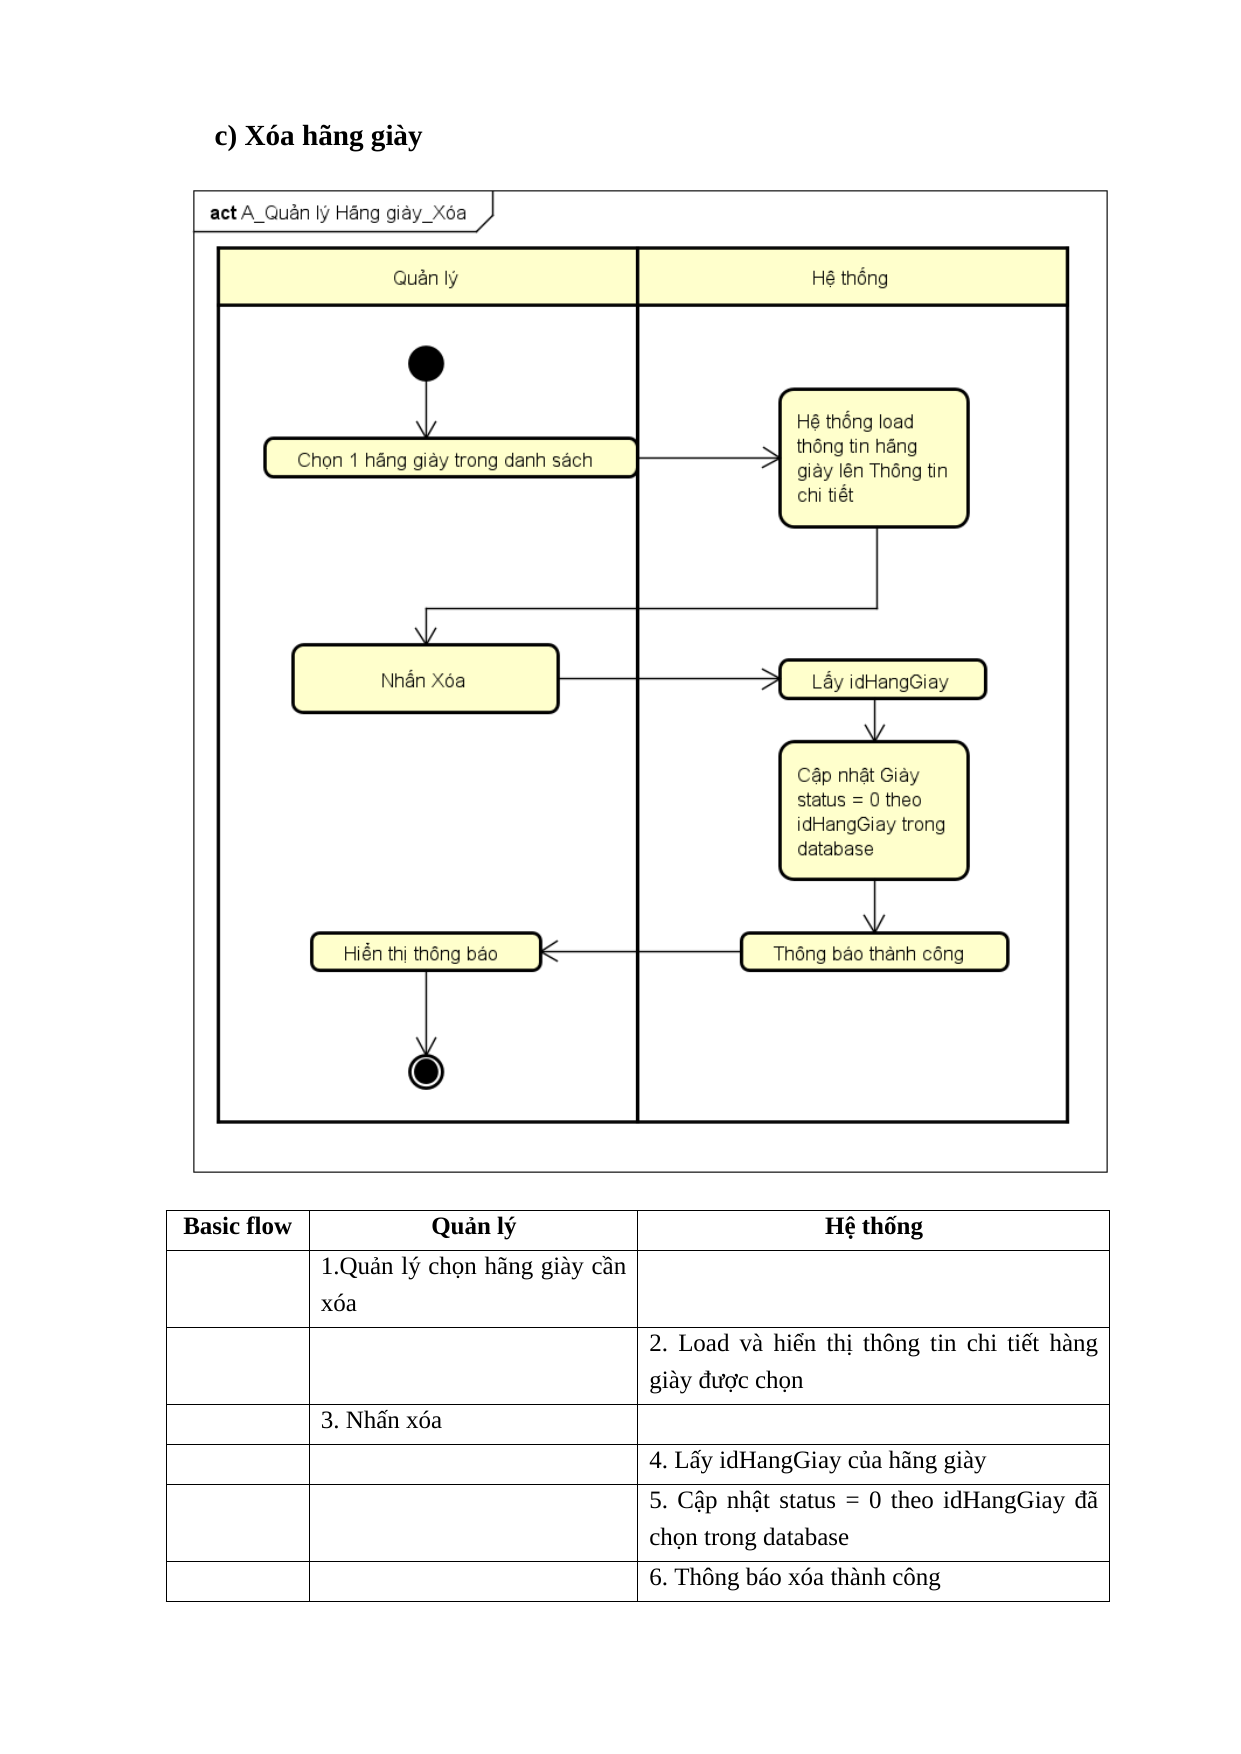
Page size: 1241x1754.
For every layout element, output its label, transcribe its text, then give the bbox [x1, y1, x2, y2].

table_cell 4. Lấy idHangGiay của hãng giày [638, 1445, 1109, 1484]
table_cell [167, 1405, 309, 1444]
text Xóa hãng giày [214, 118, 1122, 152]
table_cell [167, 1445, 309, 1484]
table_cell [310, 1485, 637, 1561]
table_cell 3. Nhấn xóa [310, 1405, 637, 1444]
table_cell 5. Cập nhật status = 0 theo idHangGiay đã chọn trong database [638, 1485, 1109, 1561]
table_cell [167, 1562, 309, 1601]
table_cell [310, 1445, 637, 1484]
table_cell [167, 1328, 309, 1404]
table_header Quản lý [310, 1211, 637, 1250]
table_cell [167, 1251, 309, 1327]
table_cell [167, 1485, 309, 1561]
table_cell [638, 1405, 1109, 1444]
table_cell 1.Quản lý chọn hãng giày cần xóa [310, 1251, 637, 1327]
table_cell [310, 1562, 637, 1601]
table_header Basic flow [167, 1211, 309, 1250]
picture [177, 174, 1123, 1188]
table_cell 2. Load và hiển thị thông tin chi tiết hàng giày được chọn [638, 1328, 1109, 1404]
table_cell [310, 1328, 637, 1404]
table_header Hệ thống [638, 1211, 1109, 1250]
table_cell [638, 1251, 1109, 1327]
table_cell 6. Thông báo xóa thành công [638, 1562, 1109, 1601]
